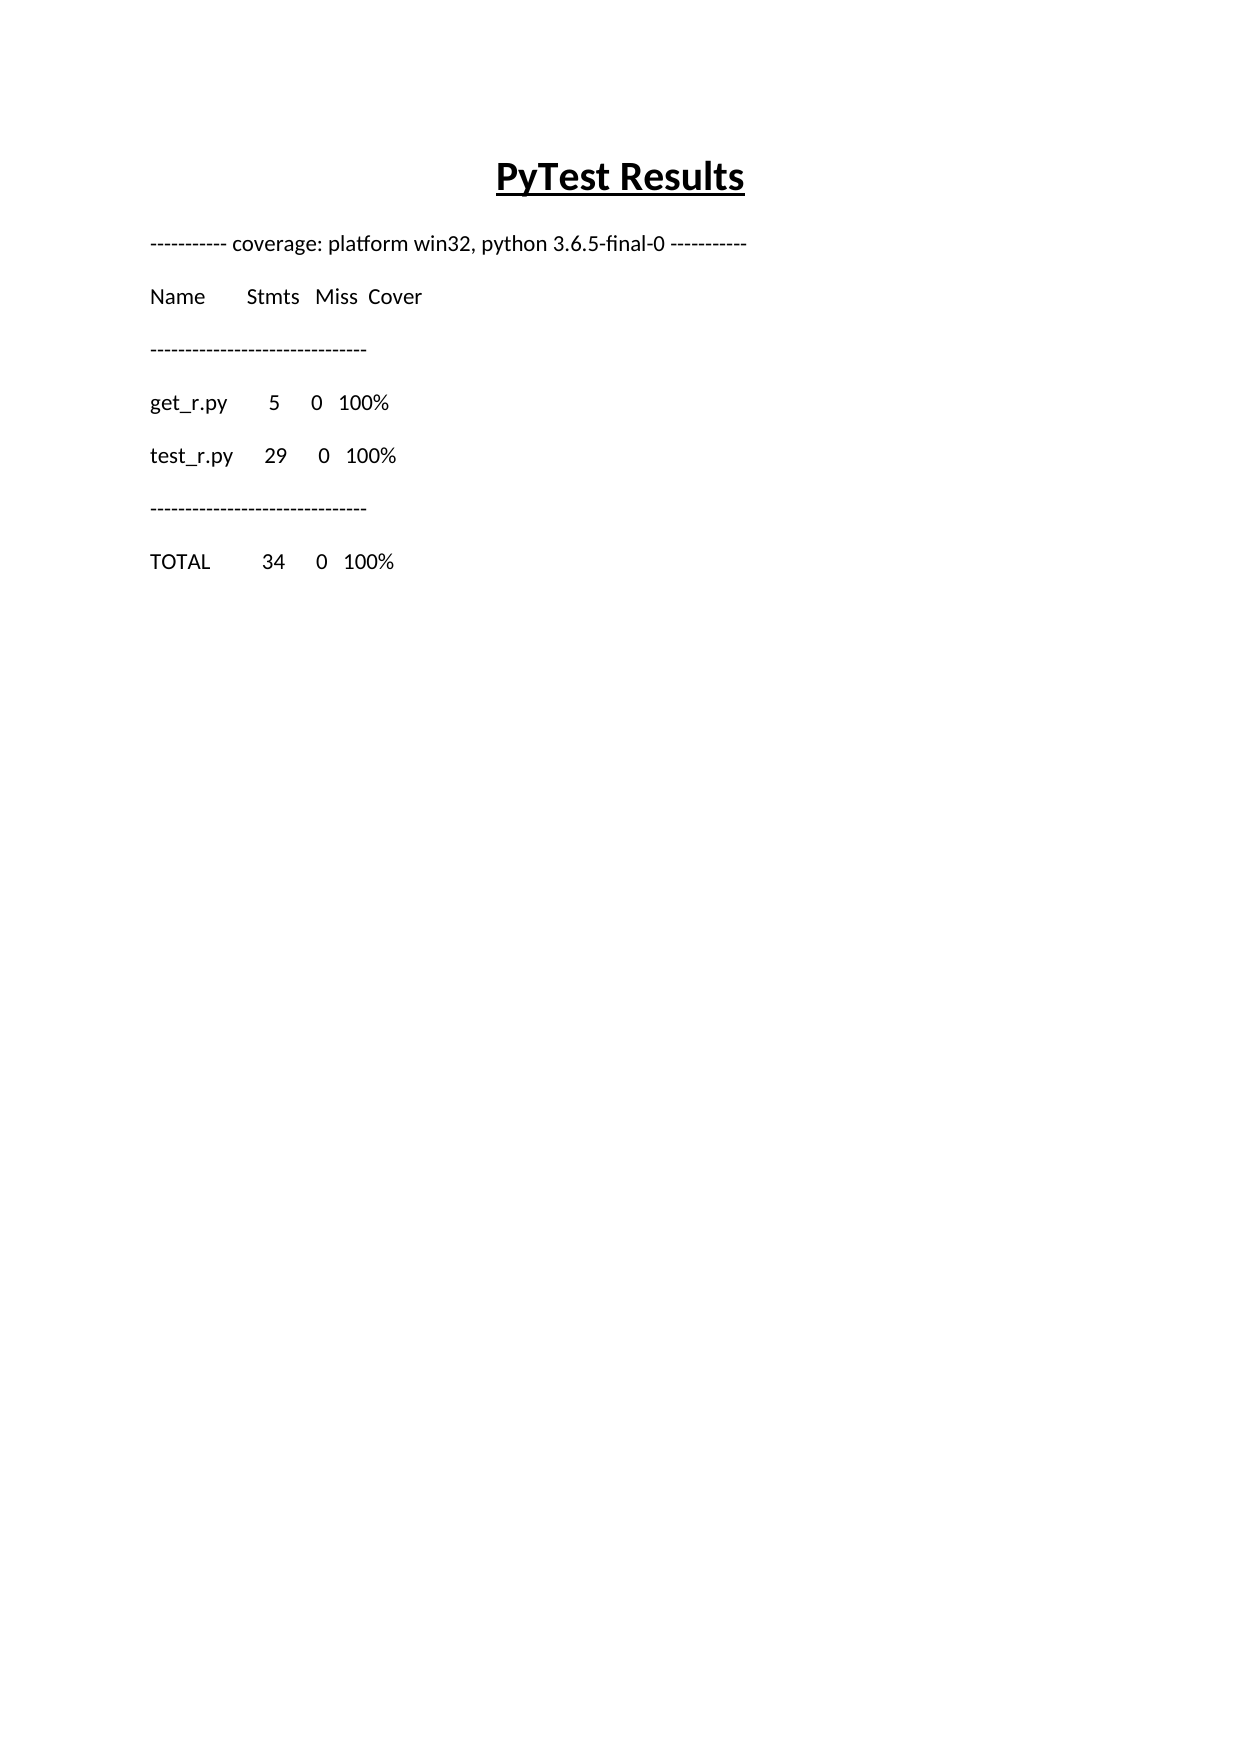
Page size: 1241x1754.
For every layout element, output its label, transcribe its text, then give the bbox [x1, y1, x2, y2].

text get_r.py 5 0 100% [150, 388, 1090, 416]
text Name Stmts Miss Cover [150, 282, 1090, 310]
text ------------------------------- [150, 335, 1090, 363]
text ----------- coverage: platform win32, python 3.6.5-final-0 ----------- [150, 229, 1090, 257]
text test_r.py 29 0 100% [150, 441, 1090, 469]
text PyTest Results [150, 150, 1090, 201]
text ------------------------------- [150, 494, 1090, 522]
text TOTAL 34 0 100% [150, 547, 1090, 575]
